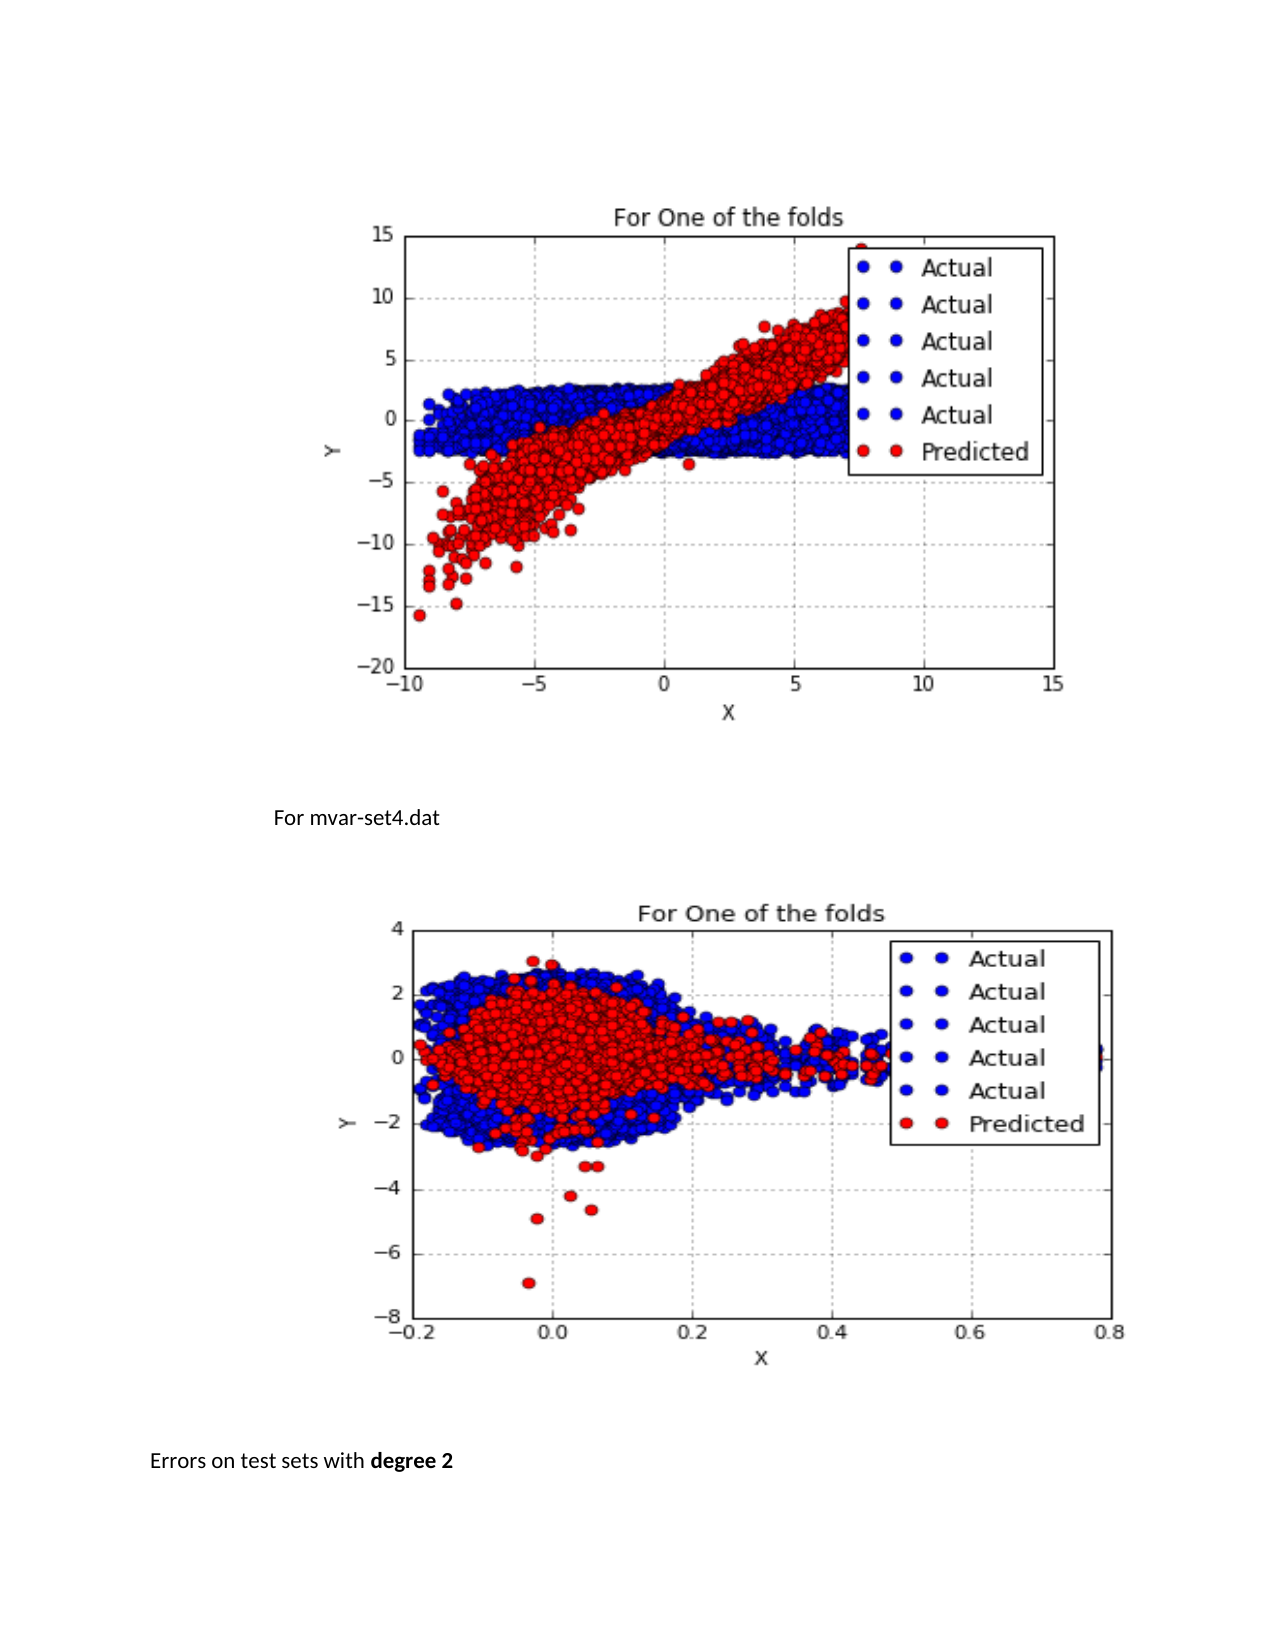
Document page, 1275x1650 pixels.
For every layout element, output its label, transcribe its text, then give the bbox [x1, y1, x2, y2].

picture [300, 880, 1200, 1381]
picture [300, 180, 1137, 738]
text For mvar-set4.dat [150, 803, 1125, 831]
text Errors on test sets with degree 2 [150, 1446, 1125, 1474]
